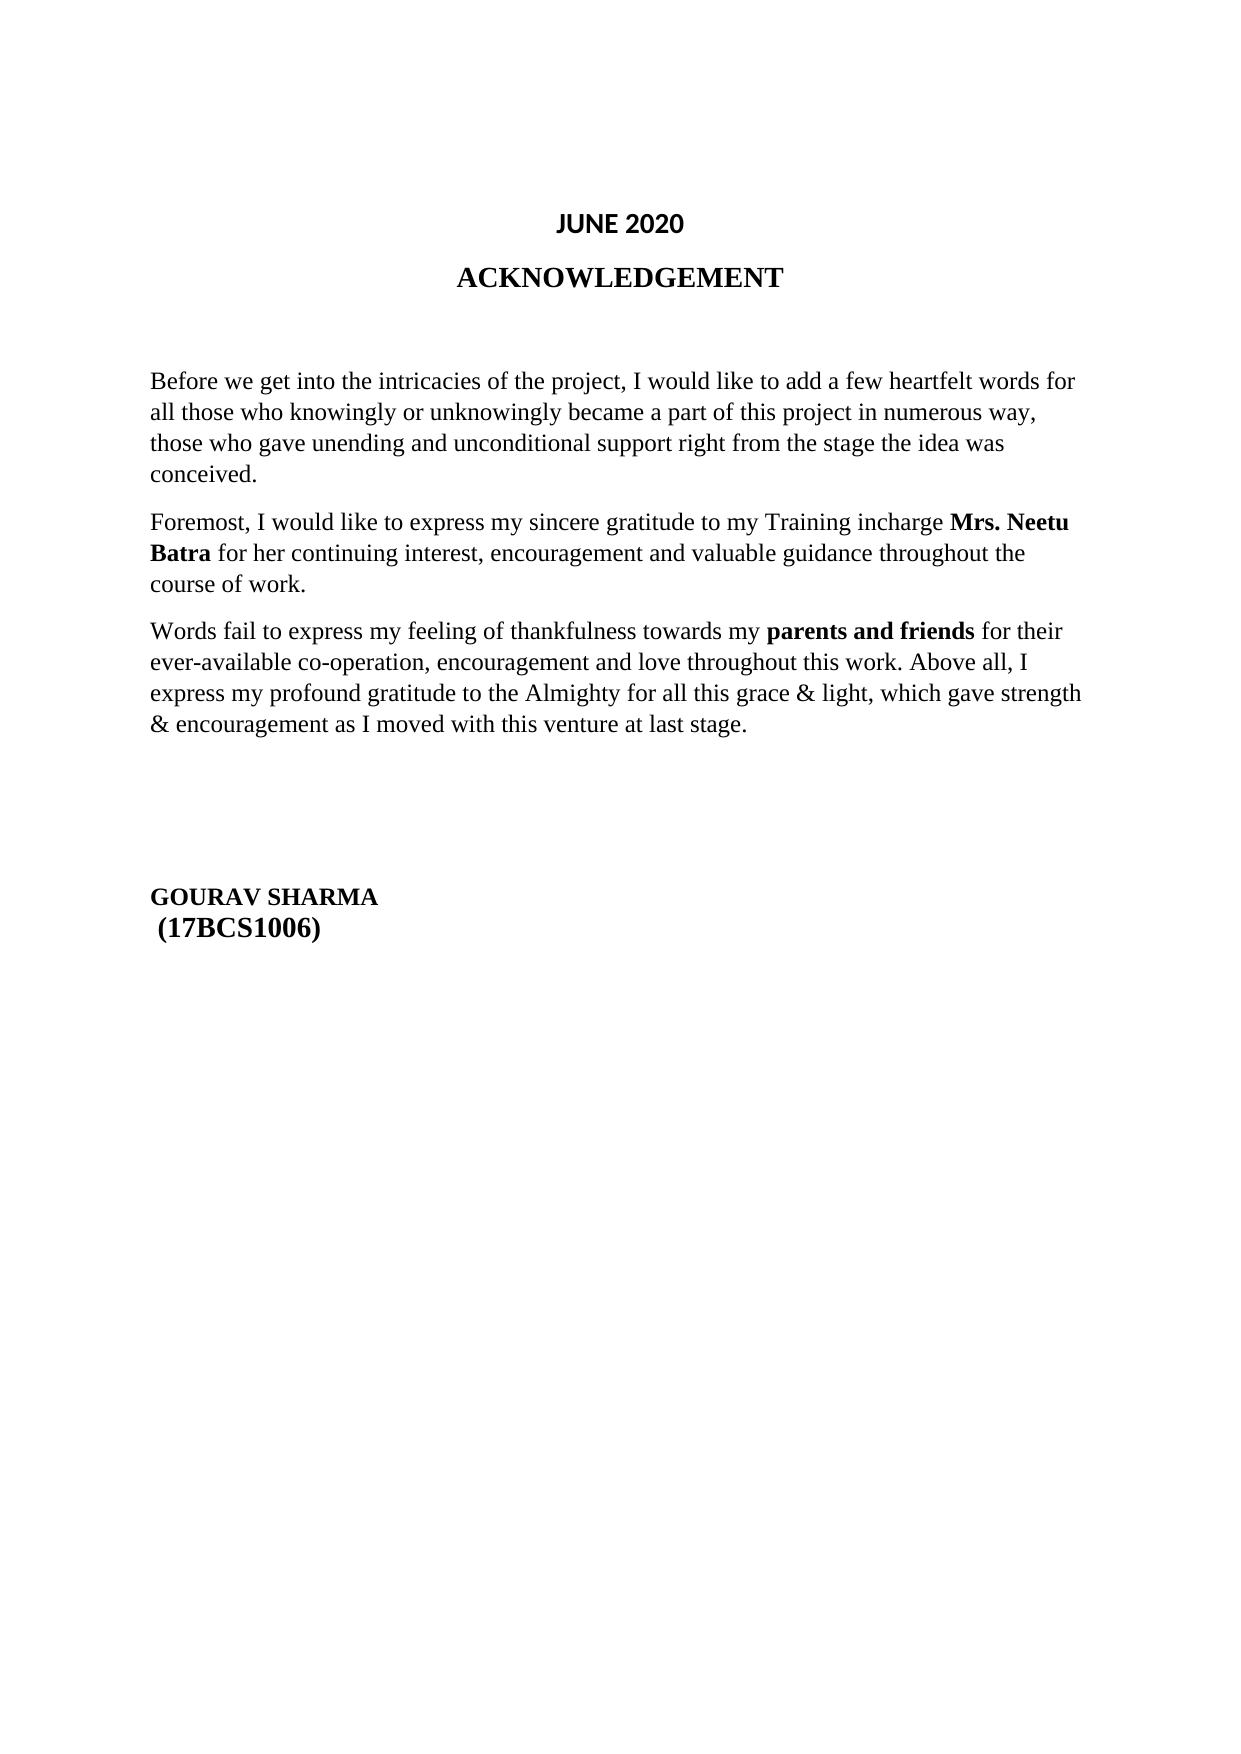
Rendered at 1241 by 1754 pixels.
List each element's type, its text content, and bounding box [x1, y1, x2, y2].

text GOURAV SHARMA [150, 882, 1090, 911]
text Words fail to express my feeling of thankfulness towards my parents and friends for their ever-available co-operation, encouragement and love throughout this work. Above all, I express my profound gratitude to the Almighty for all this grace & light, which gave strength & encouragement as I moved with this venture at last stage. [150, 616, 1090, 738]
text ACKNOWLEDGEMENT [150, 260, 1090, 294]
text JUNE 2020 [150, 205, 1090, 241]
subtitle (17BCS1006) [150, 911, 1088, 944]
text Foremost, I would like to express my sincere gratitude to my Training incharge Mrs. Neetu Batra for her continuing interest, encouragement and valuable guidance throughout the course of work. [150, 507, 1090, 597]
text Before we get into the intricacies of the project, I would like to add a few heartfelt words for all those who knowingly or unknowingly became a part of this project in numerous way, those who gave unending and unconditional support right from the stage the idea was conceived. [150, 366, 1090, 488]
